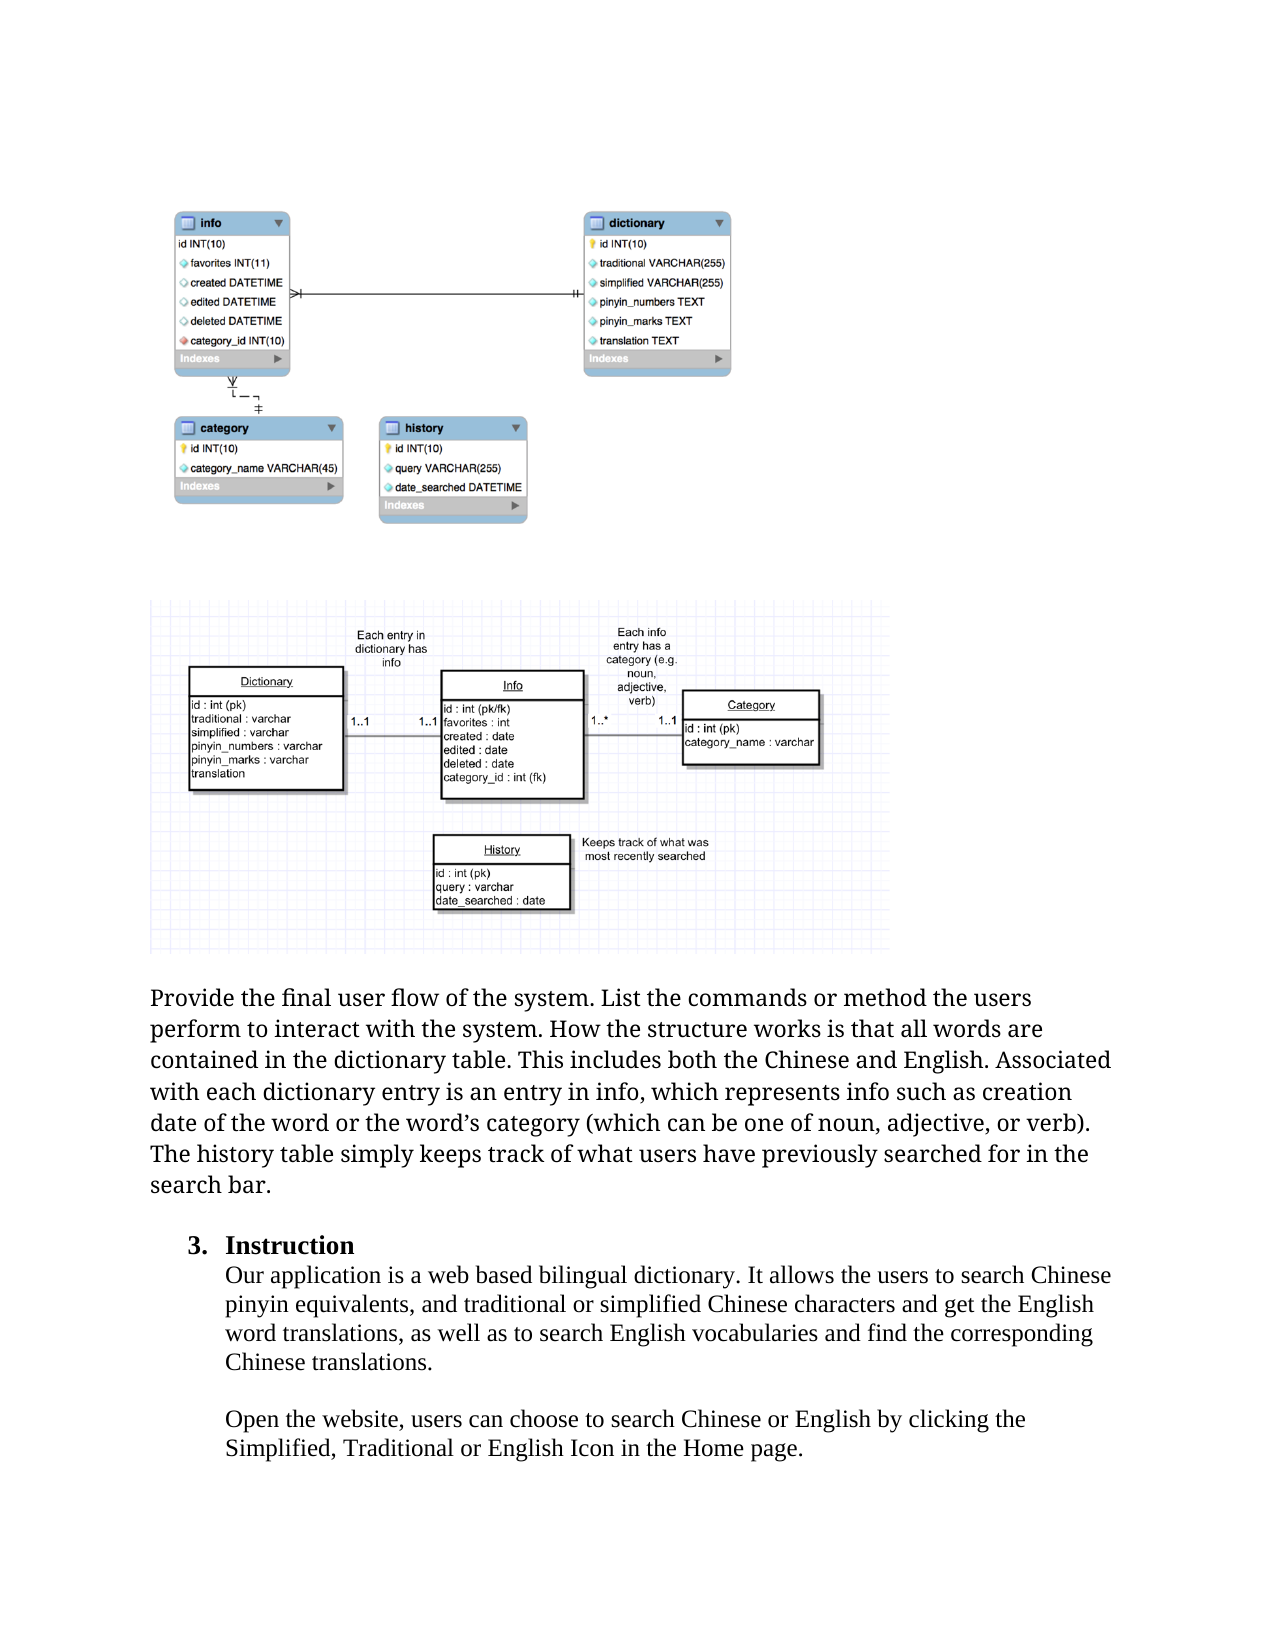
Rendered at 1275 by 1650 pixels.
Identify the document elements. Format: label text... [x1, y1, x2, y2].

list Our application is a web based bilingual dictionary. It allows the users to search Chinese pinyin equivalents, and traditional or simplified Chinese characters and get the English word translations, as well as to search English vocabularies and find the corresponding Chinese translations. [225, 1261, 1125, 1376]
list Instruction [187, 1229, 1125, 1261]
picture [150, 600, 890, 954]
picture [150, 150, 805, 572]
text Provide the final user flow of the system. List the commands or method the users perform to interact with the system. How the structure works is that all words are contained in the dictionary table. This includes both the Chinese and English. Associated with each dictionary entry is an entry in info, which represents info such as creation date of the word or the word’s category (which can be one of noun, adjective, or verb). The history table simply keeps track of what users have previously searched for in the search bar. [150, 982, 1125, 1201]
list Open the website, users can choose to search Chinese or English by clicking the Simplified, Traditional or English Icon in the Home page. [225, 1404, 1125, 1462]
